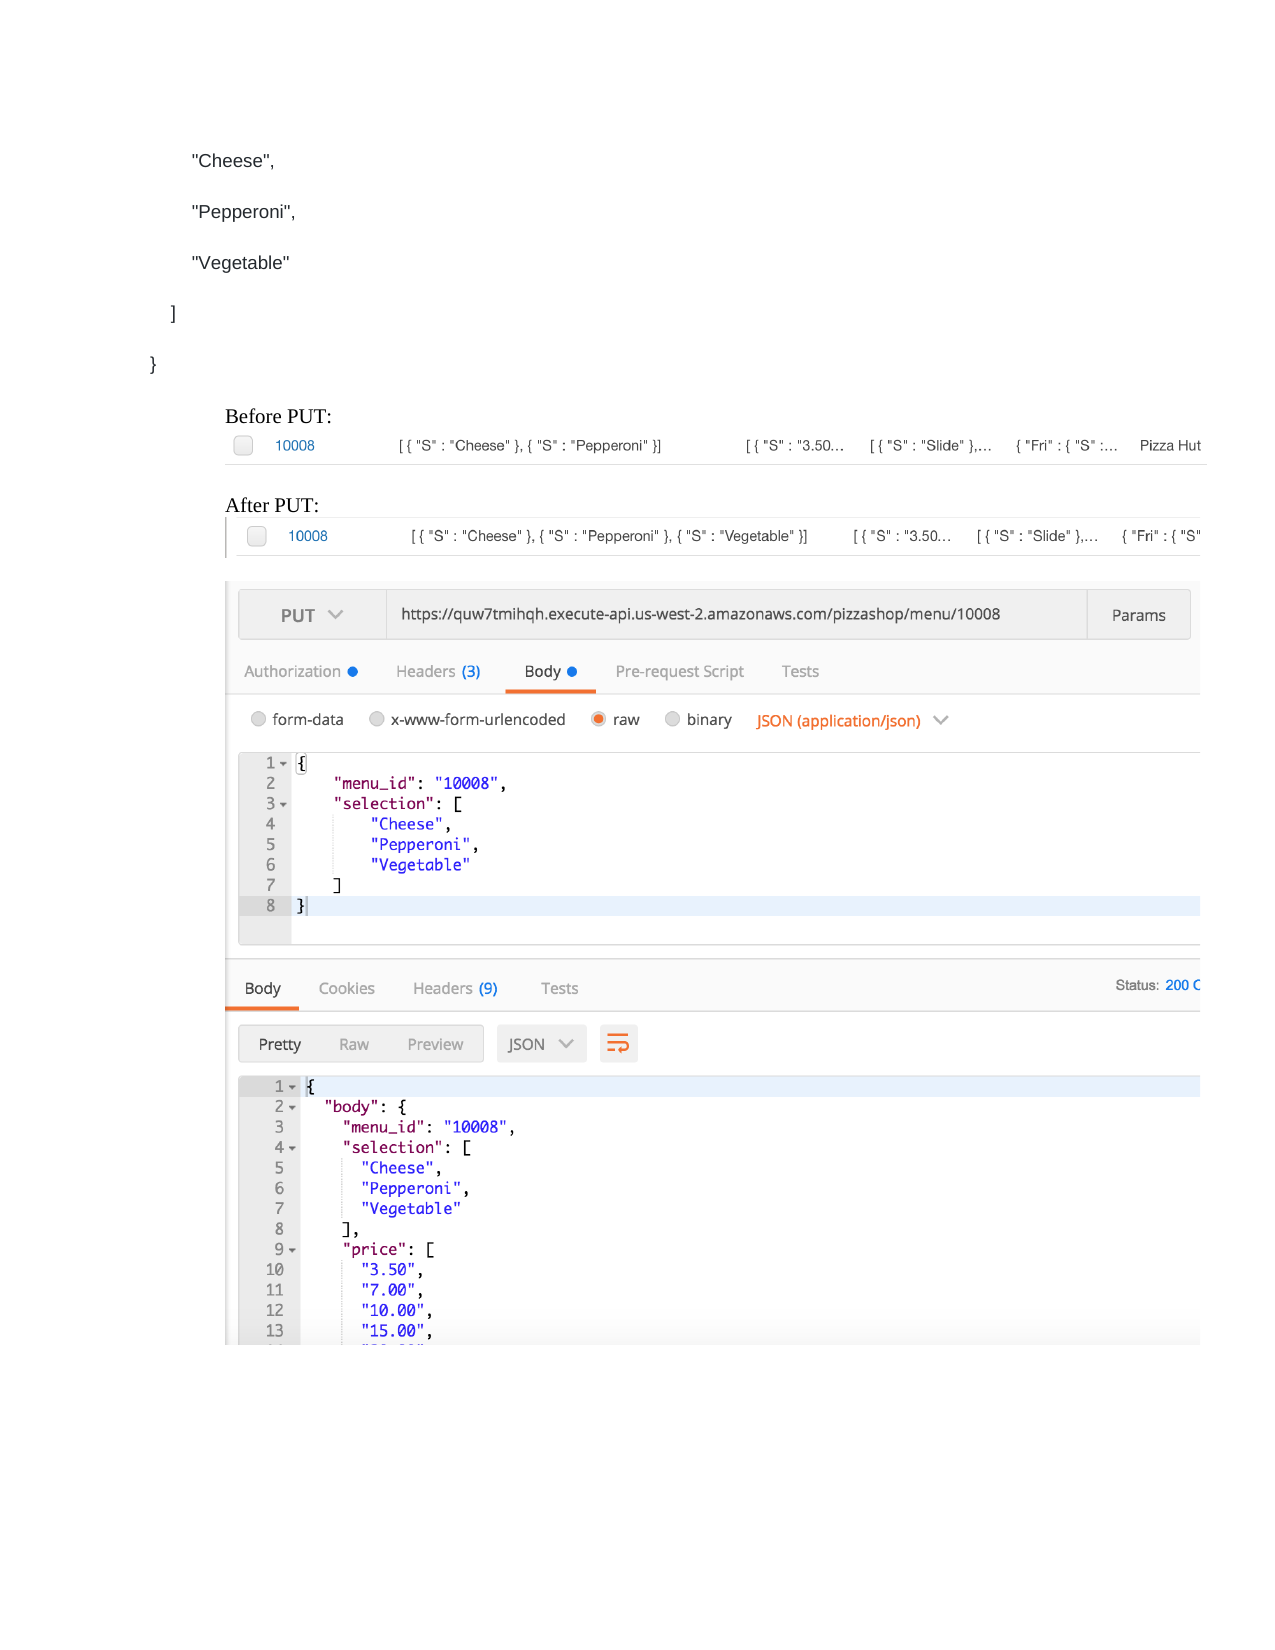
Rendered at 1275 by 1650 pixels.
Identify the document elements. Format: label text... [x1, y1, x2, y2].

text "Vegetable" [150, 251, 1125, 273]
text "Cheese", [150, 150, 1125, 172]
text After PUT: [150, 493, 1125, 517]
picture [225, 427, 1212, 469]
picture [225, 581, 1200, 1345]
list Before PUT: [225, 404, 1125, 427]
text ] [150, 302, 1125, 324]
picture [225, 517, 1200, 558]
text } [150, 353, 1125, 374]
text "Pepperoni", [150, 201, 1125, 222]
